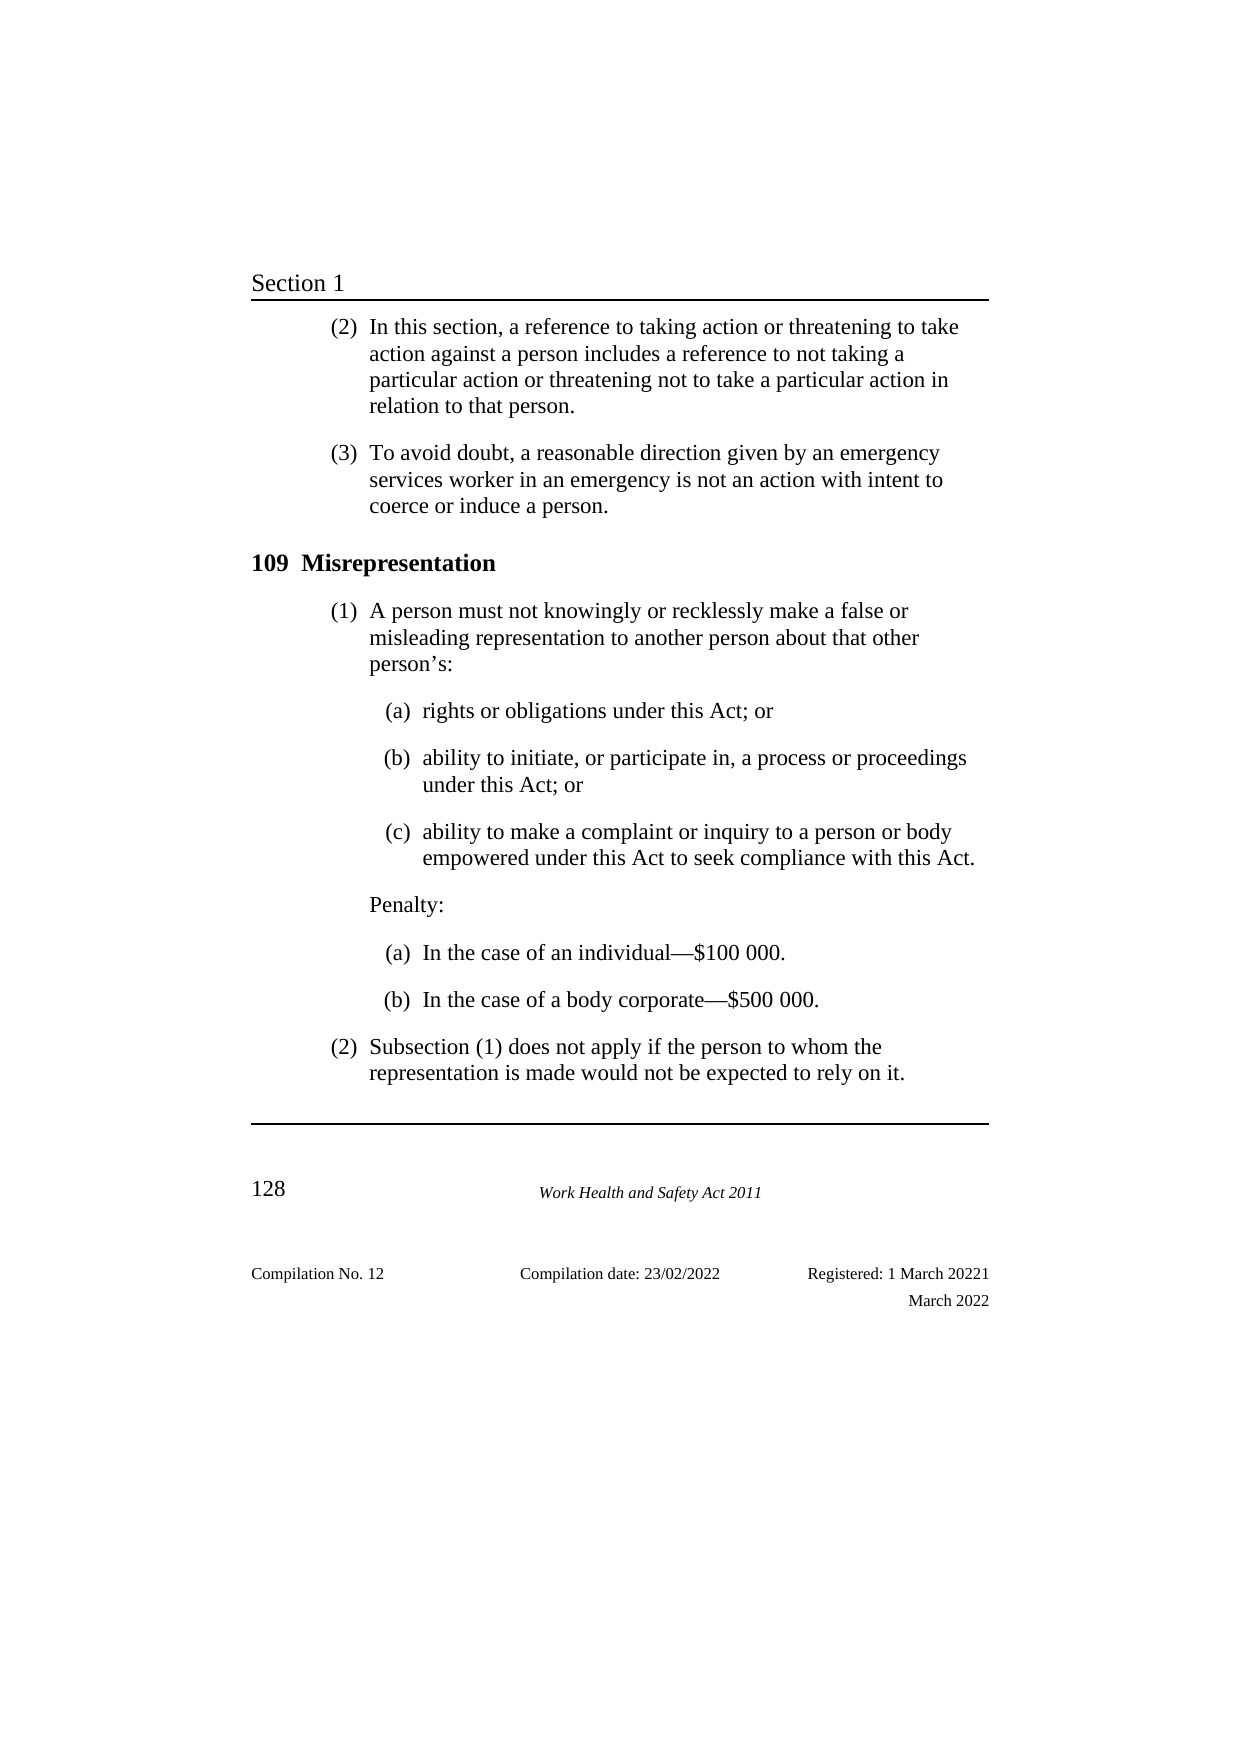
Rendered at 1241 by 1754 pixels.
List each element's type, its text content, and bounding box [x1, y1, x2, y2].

text (c) ability to make a complaint or inquiry to a person or body empowered under this Act to seek compliance with this Act. [251, 818, 989, 871]
text (b) In the case of a body corporate—$500 000. [251, 986, 989, 1012]
text (a) In the case of an individual—$100 000. [251, 939, 989, 965]
text Penalty: [369, 891, 989, 918]
text (2) Subsection (1) does not apply if the person to whom the representation is made would not be expected to rely on it. [251, 1033, 989, 1086]
text (b) ability to initiate, or participate in, a process or proceedings under this Act; or [251, 744, 989, 797]
text (2) In this section, a reference to taking action or threatening to take action against a person includes a reference to not taking a particular action or threatening not to take a particular action in relation to that person. [251, 313, 989, 419]
text (a) rights or obligations under this Act; or [251, 697, 989, 723]
text 109 Misrepresentation [251, 548, 989, 576]
text (3) To avoid doubt, a reasonable direction given by an emergency services worker in an emergency is not an action with intent to coerce or induce a person. [251, 439, 989, 518]
text (1) A person must not knowingly or recklessly make a false or misleading representation to another person about that other person’s: [251, 597, 989, 676]
